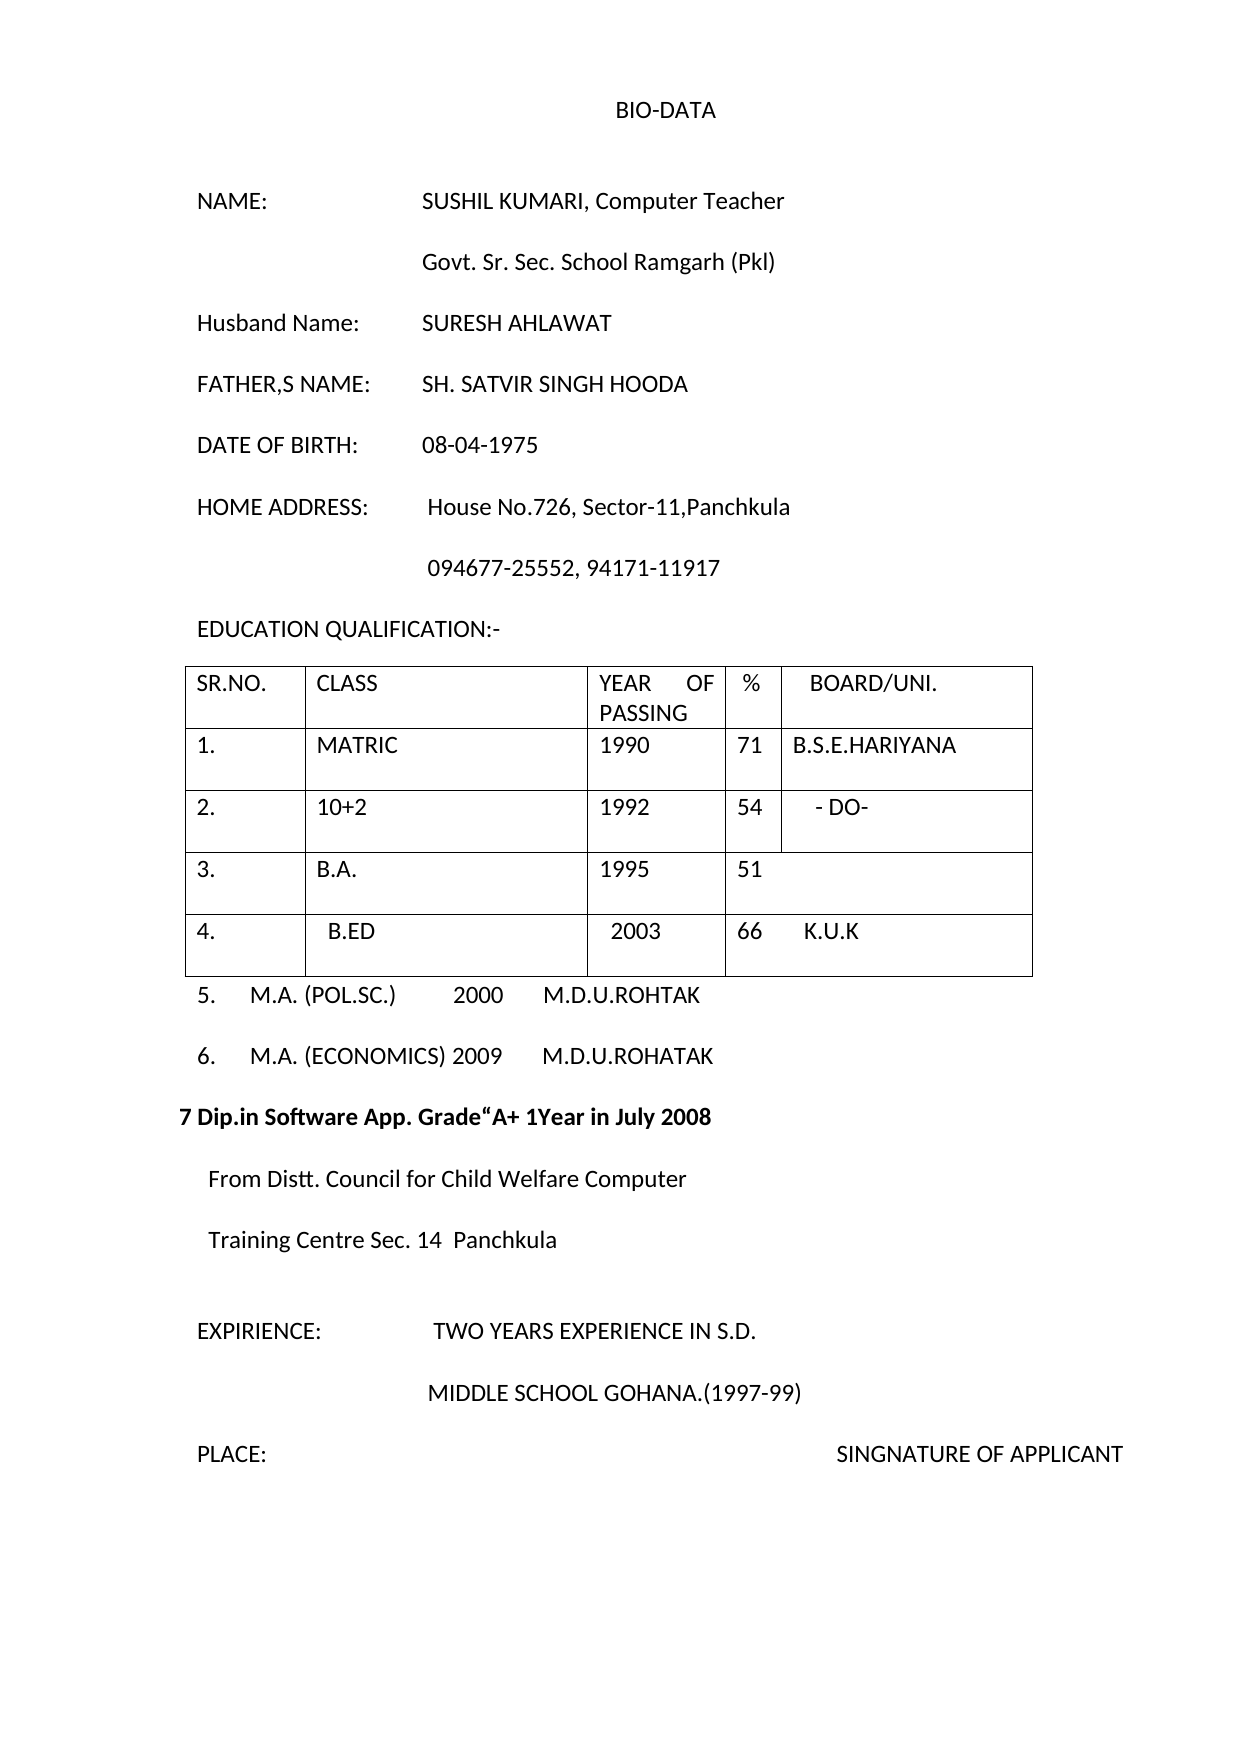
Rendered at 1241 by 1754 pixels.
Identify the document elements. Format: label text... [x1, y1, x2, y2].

table_cell 1990 [588, 729, 725, 790]
table_cell 3. [186, 853, 305, 914]
text FATHER,S NAME: SH. SATVIR SINGH HOODA [197, 369, 1134, 399]
table_cell 66 [726, 915, 781, 976]
text MIDDLE SCHOOL GOHANA.(1997-99) [197, 1377, 1134, 1407]
table_header BOARD/UNI. [782, 667, 1032, 728]
table_header SR.NO. [186, 667, 305, 728]
table_cell 2003 [588, 915, 725, 976]
table_cell MATRIC [306, 729, 587, 790]
text 094677-25552, 94171-11917 [197, 552, 1134, 582]
table_header CLASS [306, 667, 587, 728]
text From Distt. Council for Child Welfare Computer [197, 1163, 1134, 1193]
table_cell 1995 [588, 853, 725, 914]
text HOME ADDRESS: House No.726, Sector-11,Panchkula [197, 491, 1134, 521]
text Husband Name: SURESH AHLAWAT [197, 308, 1134, 338]
text EDUCATION QUALIFICATION:- [197, 613, 1134, 643]
text 7 Dip.in Software App. Grade“A+ 1Year in July 2008 [168, 1102, 1134, 1132]
table_cell B.S.E.HARIYANA [782, 729, 1032, 790]
table_cell 51 [726, 853, 781, 914]
table_cell 4. [186, 915, 305, 976]
text EXPIRIENCE: TWO YEARS EXPERIENCE IN S.D. [197, 1315, 1134, 1346]
table_cell 54 [726, 791, 781, 852]
table_cell B.ED [306, 915, 587, 976]
table_cell 2. [186, 791, 305, 852]
table_header YEAR OF PASSING [588, 667, 725, 728]
table_cell 71 [726, 729, 781, 790]
text PLACE: SINGNATURE OF APPLICANT [197, 1438, 1134, 1468]
text DATE OF BIRTH: 08-04-1975 [197, 430, 1134, 460]
text NAME: SUSHIL KUMARI, Computer Teacher [197, 186, 1134, 216]
table_cell 1992 [588, 791, 725, 852]
table_cell B.A. [306, 853, 587, 914]
text Govt. Sr. Sec. School Ramgarh (Pkl) [197, 247, 1134, 277]
text 6. M.A. (ECONOMICS) 2009 M.D.U.ROHATAK [197, 1040, 1134, 1071]
table_cell 1. [186, 729, 305, 790]
table_cell [781, 853, 1032, 914]
text BIO-DATA [197, 94, 1134, 124]
table_cell 10+2 [306, 791, 587, 852]
text Training Centre Sec. 14 Panchkula [197, 1224, 1134, 1254]
table_cell - DO- [782, 791, 1032, 852]
table_cell K.U.K [781, 915, 1032, 976]
table_header % [726, 667, 781, 728]
text 5. M.A. (POL.SC.) 2000 M.D.U.ROHTAK [197, 979, 1134, 1010]
